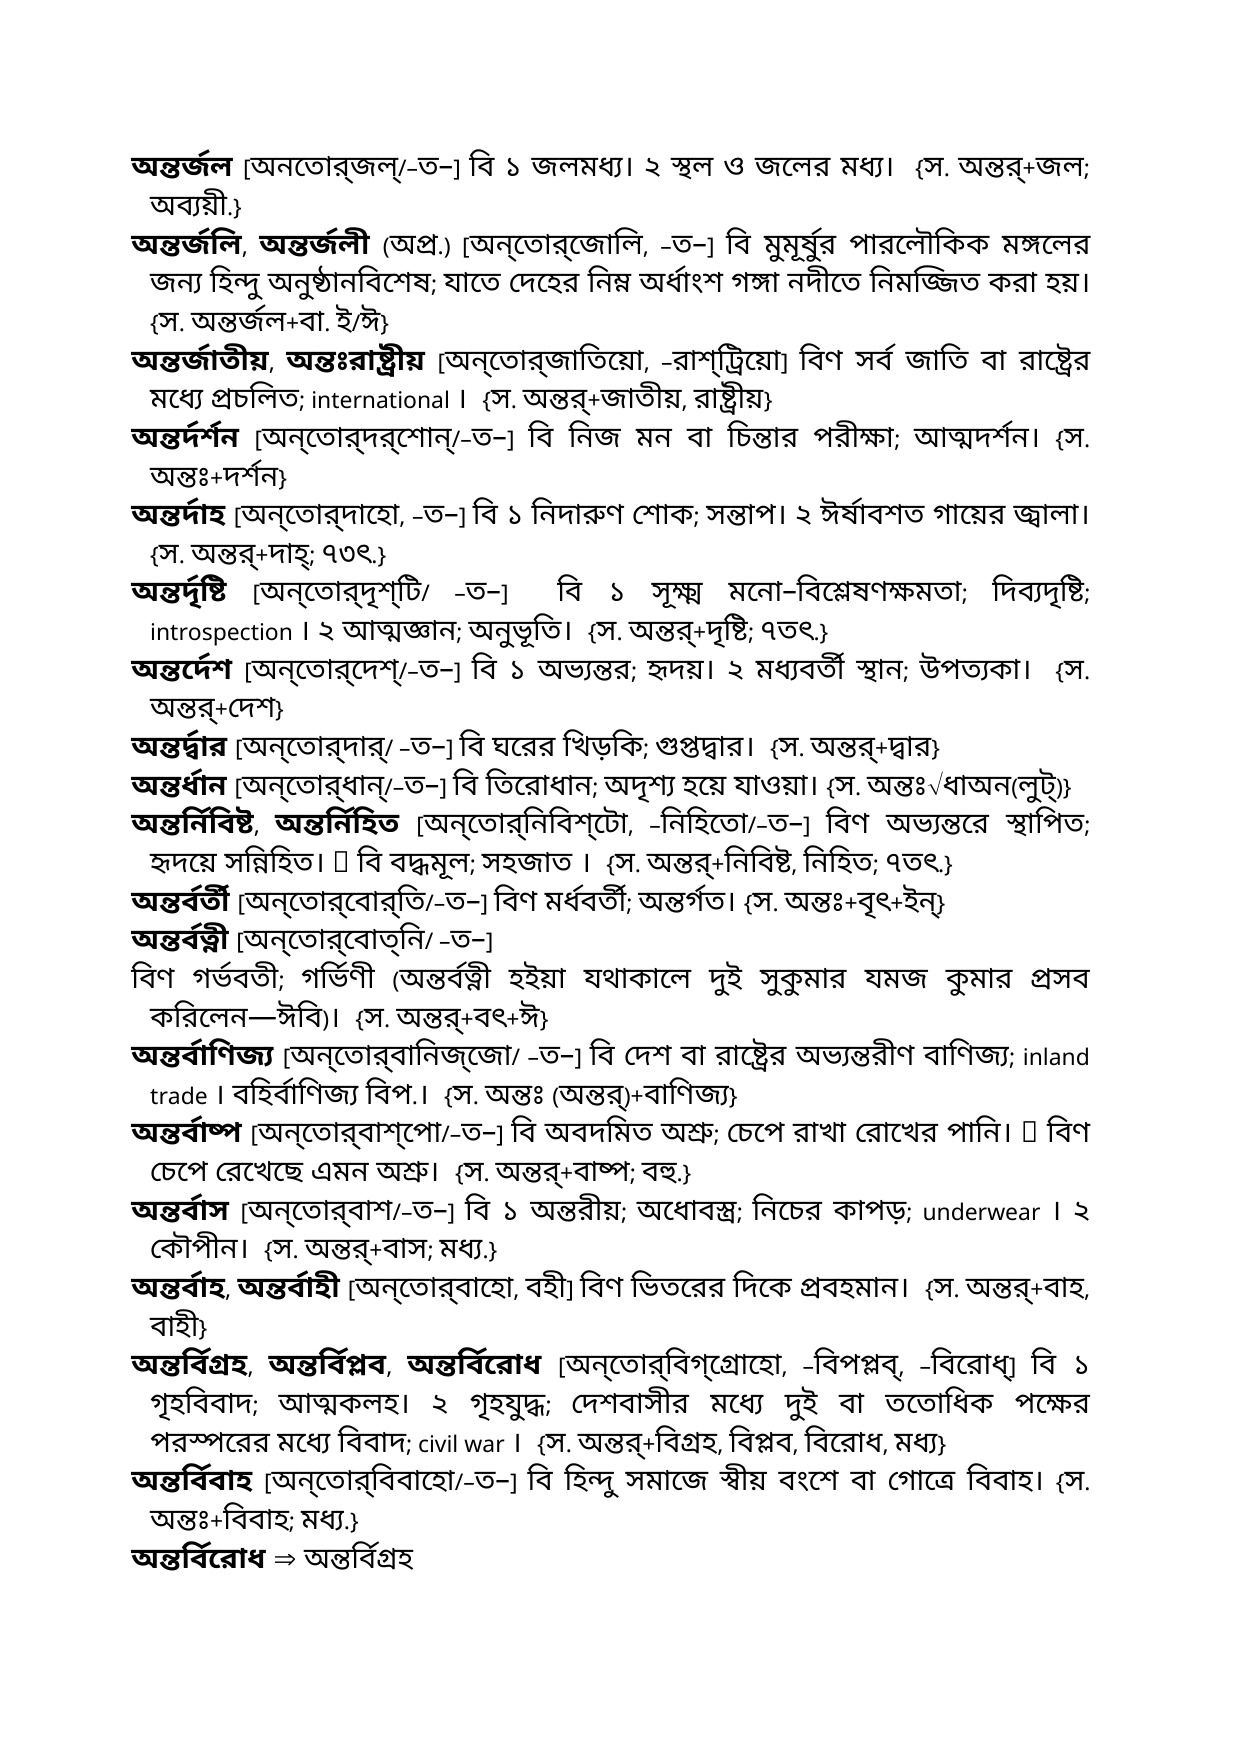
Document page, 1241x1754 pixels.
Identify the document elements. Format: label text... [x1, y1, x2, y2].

text অন্তর্বিগ্রহ, অন্তর্বিপ্লব, অন্তর্বিরোধ [অন্‌তোর্‌বিগ্‌গ্রোহো, –বিপপ্লব্, –বিরোধ্] বি ১ গৃহবিবাদ; আত্মকলহ। ২ গৃহযুদ্ধ; দেশবাসীর মধ্যে দুই বা ততোধিক পক্ষের পরস্পরের মধ্যে বিবাদ; civil war । {স. অন্তর্+বিগ্রহ, বিপ্লব, বিরোধ, মধ্য} [131, 1348, 1090, 1464]
text অন্তর্জল [অনতোর্‌জল্/–ত–] বি ১ জলমধ্য। ২ স্থল ও জলের মধ্য। {স. অন্তর্+জল; অব্যয়ী.} [131, 150, 1090, 227]
text অন্তর্দেশ [অন্‌তোর্‌দেশ্/–ত–] বি ১ অভ্যন্তর; হৃদয়। ২ মধ্যবর্তী স্থান; উপত্যকা। {স. অন্তর্+দেশ} [131, 652, 1090, 730]
text অন্তর্নিবিষ্ট, অন্তর্নিহিত [অন্‌তোর্‌নিবিশ্‌টো, –নিহিতো/–ত–] বিণ অভ্যন্তরে স্থাপিত; হৃদয়ে সন্নিহিত। বি বদ্ধমূল; সহজাত । {স. অন্তর্+নিবিষ্ট, নিহিত; ৭তৎ.} [131, 807, 1090, 884]
text অন্তর্বর্তী [অন্‌তোর্‌বোর্‌তি/–ত–] বিণ মর্ধবর্তী; অন্তর্গত। {স. অন্তঃ+বৃৎ+ইন্} [131, 884, 1090, 923]
text অন্তর্বাহ, অন্তর্বাহী [অন্‌তোর্‌বাহো, বহী] বিণ ভিতরের দিকে প্রবহমান। {স. অন্তর্+বাহ, বাহী} [131, 1271, 1090, 1348]
text অন্তর্বাণিজ্য [অন্‌তোর্‌বানিজ্‌জো/ –ত–] বি দেশ বা রাষ্ট্রের অভ্যন্তরীণ বাণিজ্য; inland trade । বহির্বাণিজ্য বিপ.। {স. অন্তঃ (অন্তর্)+বাণিজ্য} [131, 1039, 1090, 1116]
text অন্তর্বিরোধ অন্তর্বিগ্রহ [131, 1541, 1090, 1580]
text অন্তর্দাহ [অন্‌তোর্‌দাহো, –ত–] বি ১ নিদারুণ শোক; সন্তাপ। ২ ঈর্ষাবশত গায়ের জ্বালা। {স. অন্তর্+দাহ্; ৭৩ৎ.} [131, 498, 1090, 575]
text অন্তর্জাতীয়, অন্তঃরাষ্ট্রীয় [অন্‌তোর্‌জাতিয়ো, –রাশ্‌ট্রিয়ো] বিণ সর্ব জাতি বা রাষ্ট্রের মধ্যে প্রচলিত; international । {স. অন্তর্+জাতীয়, রাষ্ট্রীয়} [131, 343, 1090, 421]
text অন্তর্বত্নী [অন্‌তোর্‌বোত্‌নি/ –ত–] [131, 923, 1090, 962]
text অন্তর্বাস [অন্‌তোর্‌বাশ/–ত–] বি ১ অন্তরীয়; অধোবস্ত্র; নিচের কাপড়; underwear । ২ কৌপীন। {স. অন্তর্+বাস; মধ্য.} [131, 1193, 1090, 1271]
text অন্তর্বিবাহ [অন্‌তোর্‌বিবাহো/–ত–] বি হিন্দু সমাজে স্বীয় বংশে বা গোত্রে বিবাহ। {স. অন্তঃ+বিবাহ; মধ্য.} [131, 1464, 1090, 1541]
text অন্তর্ধান [অন্‌তোর্‌ধান্‌/–ত–] বি তিরোধান; অদৃশ্য হয়ে যাওয়া। {স. অন্তঃধাঅন(লুট্)} [131, 768, 1090, 807]
text অন্তর্দ্বার [অন্‌তোর্‌দার্/ –ত–] বি ঘরের খিড়কি; গুপ্তদ্বার। {স. অন্তর্+দ্বার} [131, 730, 1090, 768]
text অন্তর্জলি, অন্তর্জলী (অপ্র.) [অন্‌তোর্‌জোলি, –ত–] বি মুমূর্ষুর পারলৌকিক মঙ্গলের জন্য হিন্দু অনুষ্ঠানবিশেষ; যাতে দেহের নিম্ন অর্ধাংশ গঙ্গা নদীতে নিমজ্জিত করা হয়। {স. অন্তর্জল+বা. ই/ঈ} [131, 227, 1090, 343]
text অন্তর্দর্শন [অন্‌তোর্‌দর্‌শোন্/–ত–] বি নিজ মন বা চিন্তার পরীক্ষা; আত্মদর্শন। {স. অন্তঃ+দর্শন} [131, 421, 1090, 498]
text অন্তর্দৃষ্টি [অন্‌তোর্‌দৃশ্‌টি/ –ত–] বি ১ সূক্ষ্ম মনো–বিশ্লেষণক্ষমতা; দিব্যদৃষ্টি; introspection । ২ আত্মজ্ঞান; অনুভূতি। {স. অন্তর্+দৃষ্টি; ৭তৎ.} [131, 575, 1090, 652]
text বিণ গর্ভবতী; গর্ভিণী (অন্তর্বত্নী হইয়া যথাকালে দুই সুকুমার যমজ কুমার প্রসব করিলেন—ঈবি)। {স. অন্তর্+বৎ+ঈ} [131, 962, 1090, 1039]
text অন্তর্বাষ্প [অন্‌তোর্‌বাশ্‌পো/–ত–] বি অবদমিত অশ্রু; চেপে রাখা রোখের পানি। বিণ চেপে রেখেছে এমন অশ্রু। {স. অন্তর্+বাষ্প; বহু.} [131, 1116, 1090, 1193]
